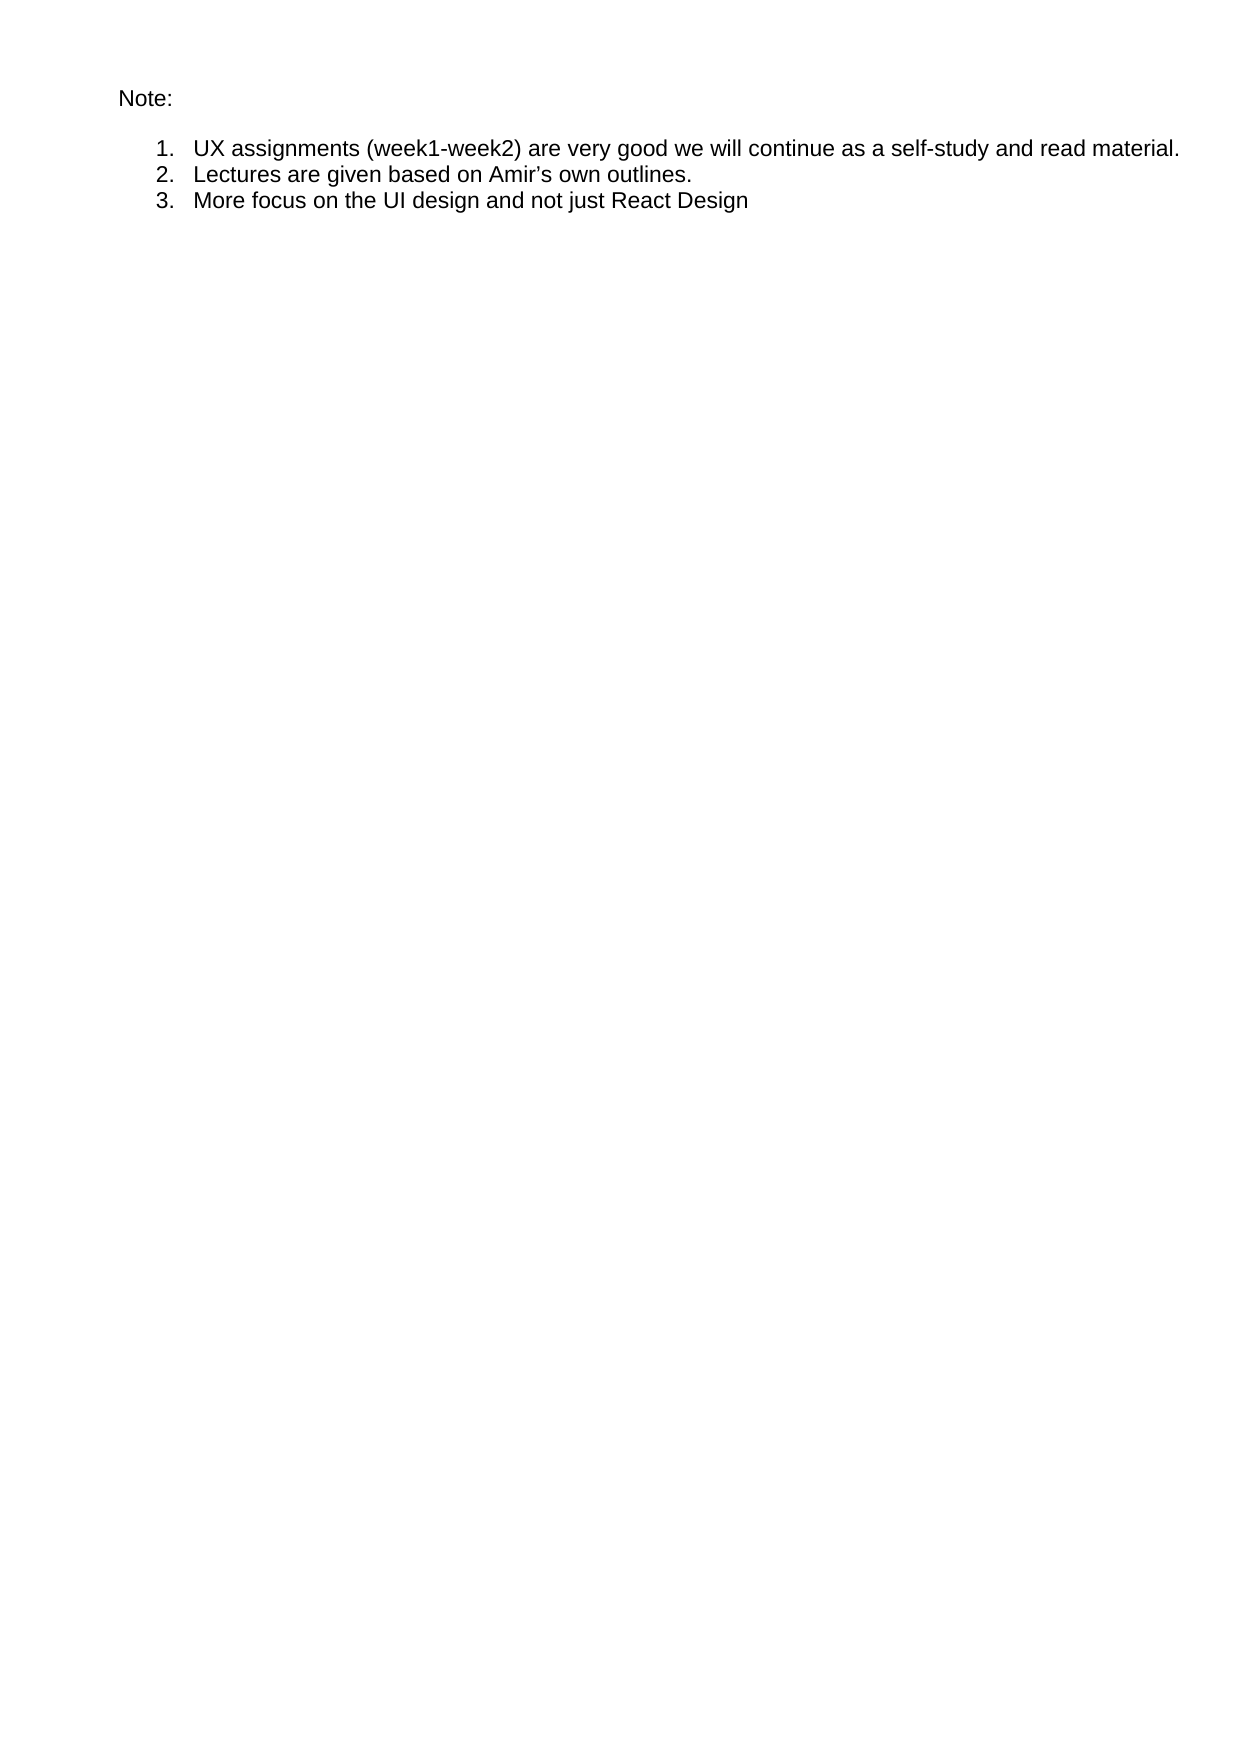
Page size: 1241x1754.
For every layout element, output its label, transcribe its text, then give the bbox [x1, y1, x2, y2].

list UX assignments (week1-week2) are very good we will continue as a self-study and read material. [156, 135, 1181, 161]
list More focus on the UI design and not just React Design [156, 187, 1181, 214]
text Note: [118, 85, 1181, 112]
list Lectures are given based on Amir’s own outlines. [156, 161, 1181, 187]
